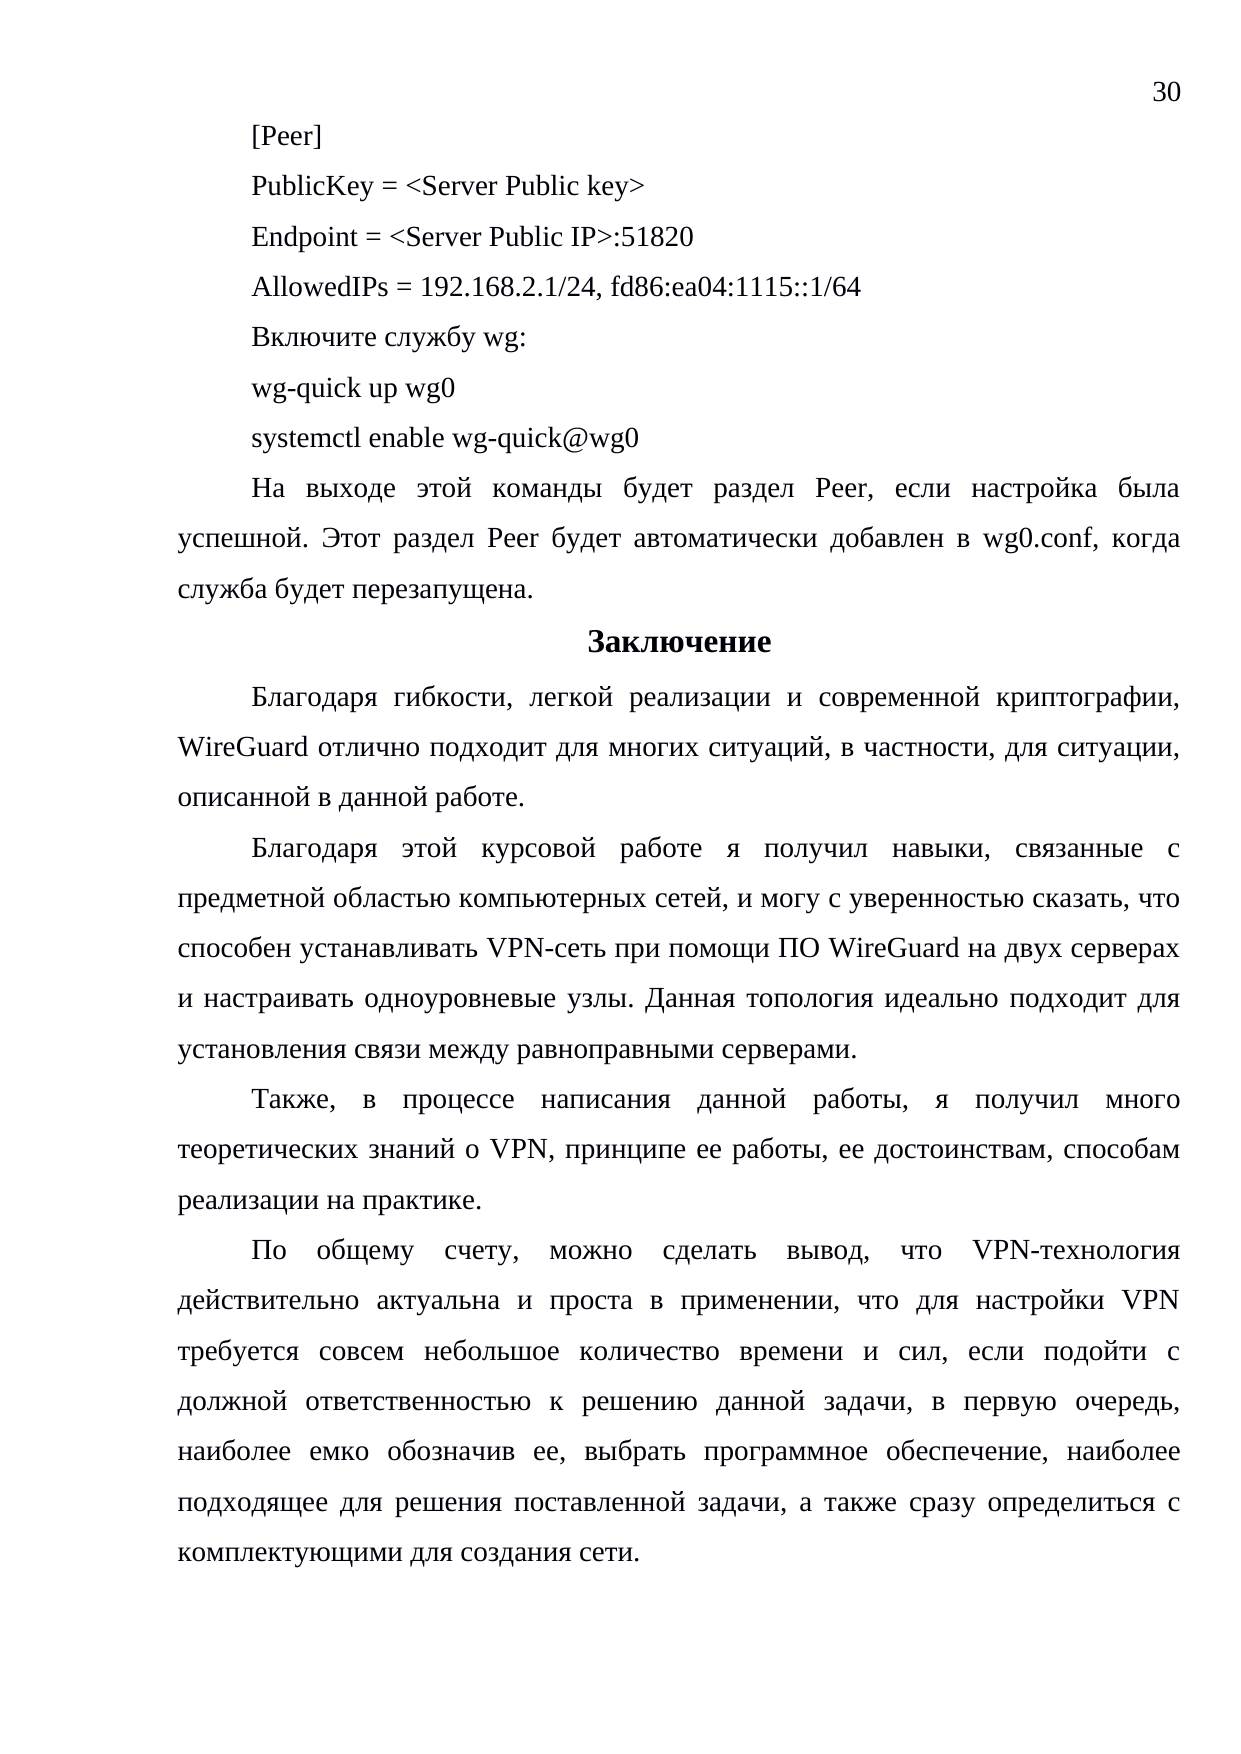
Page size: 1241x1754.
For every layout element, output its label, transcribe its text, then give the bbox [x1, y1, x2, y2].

text Включите службу wg: [177, 319, 1181, 353]
text По общему счету, можно сделать вывод, что VPN-технология действительно актуальна и проста в применении, что для настройки VPN требуется совсем небольшое количество времени и сил, если подойти с должной ответственностью к решению данной задачи, в первую очередь, наиболее емко обозначив ее, выбрать программное обеспечение, наиболее подходящее для решения поставленной задачи, а также сразу определиться с комплектующими для создания сети. [177, 1232, 1181, 1568]
text systemctl enable wg-quick@wg0 [177, 420, 1181, 453]
text На выходе этой команды будет раздел Peer, если настройка была успешной. Этот раздел Peer будет автоматически добавлен в wg0.conf, когда служба будет перезапущена. [177, 470, 1181, 604]
text wg-quick up wg0 [177, 370, 1181, 403]
text [Peer] [177, 118, 1181, 152]
text Endpoint = <Server Public IP>:51820 [177, 219, 1181, 252]
text AllowedIPs = 192.168.2.1/24, fd86:ea04:1115::1/64 [177, 269, 1181, 303]
subtitle Заключение [177, 621, 1181, 659]
text Также, в процессе написания данной работы, я получил много теоретических знаний о VPN, принципе ее работы, ее достоинствам, способам реализации на практике. [177, 1081, 1181, 1215]
text Благодаря этой курсовой работе я получил навыки, связанные с предметной областью компьютерных сетей, и могу с уверенностью сказать, что способен устанавливать VPN-сеть при помощи ПО WireGuard на двух серверах и настраивать одноуровневые узлы. Данная топология идеально подходит для установления связи между равноправными серверами. [177, 830, 1181, 1064]
text PublicKey = <Server Public key> [177, 168, 1181, 202]
